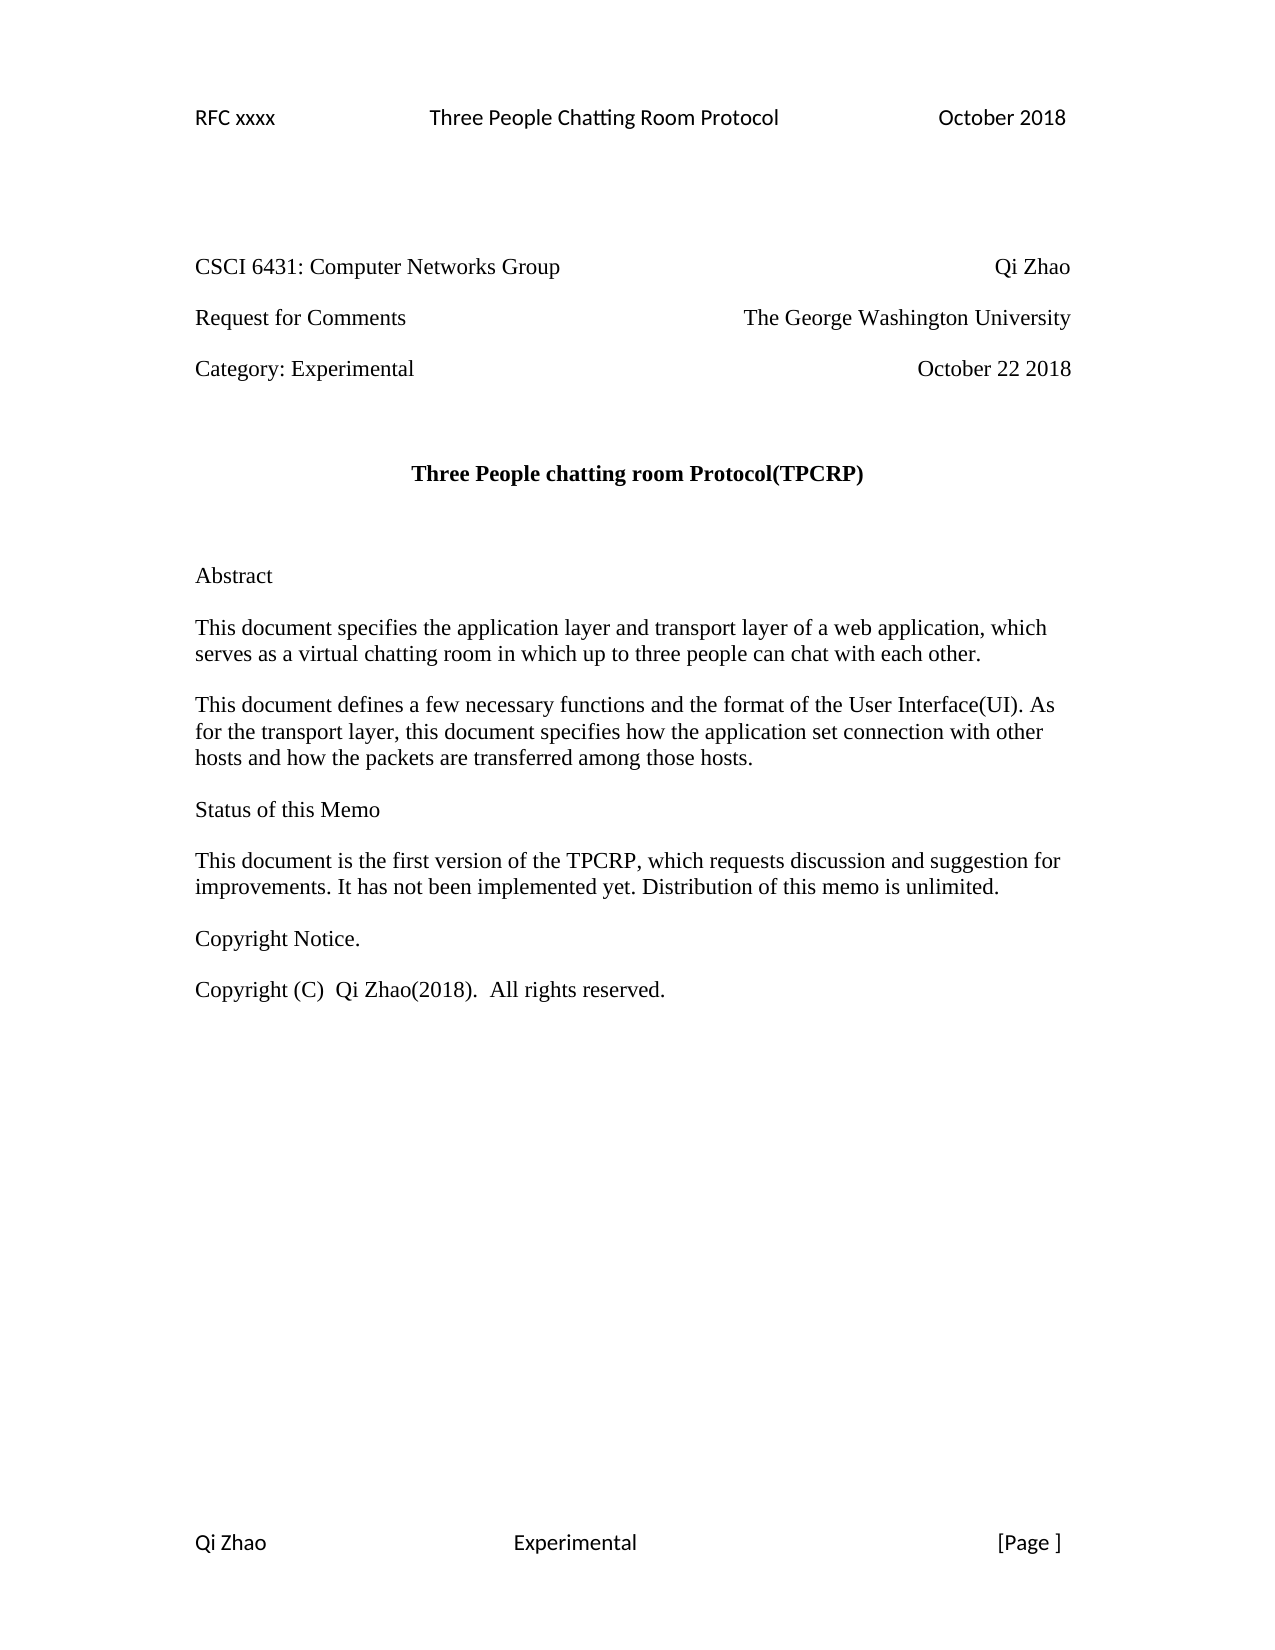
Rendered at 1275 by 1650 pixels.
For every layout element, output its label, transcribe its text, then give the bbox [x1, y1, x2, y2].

text Abstract [195, 562, 1080, 589]
text This document specifies the application layer and transport layer of a web application, which serves as a virtual chatting room in which up to three people can chat with each other. [195, 614, 1080, 667]
text Status of this Memo [195, 796, 1080, 822]
text Copyright Notice. [195, 925, 1080, 951]
text Copyright (C) Qi Zhao(2018). All rights reserved. [195, 976, 1080, 1002]
text This document defines a few necessary functions and the format of the User Interface(UI). As for the transport layer, this document specifies how the application set connection with other hosts and how the packets are transferred among those hosts. [195, 692, 1080, 771]
text This document is the first version of the TPCRP, which requests discussion and suggestion for improvements. It has not been implemented yet. Distribution of this memo is unlimited. [195, 847, 1080, 900]
text CSCI 6431: Computer Networks Group Qi Zhao [195, 253, 1080, 279]
text Request for Comments The George Washington University [195, 304, 1080, 330]
text Three People chatting room Protocol(TPCRP) [195, 460, 1080, 486]
text Category: Experimental October 22 2018 [195, 355, 1080, 382]
